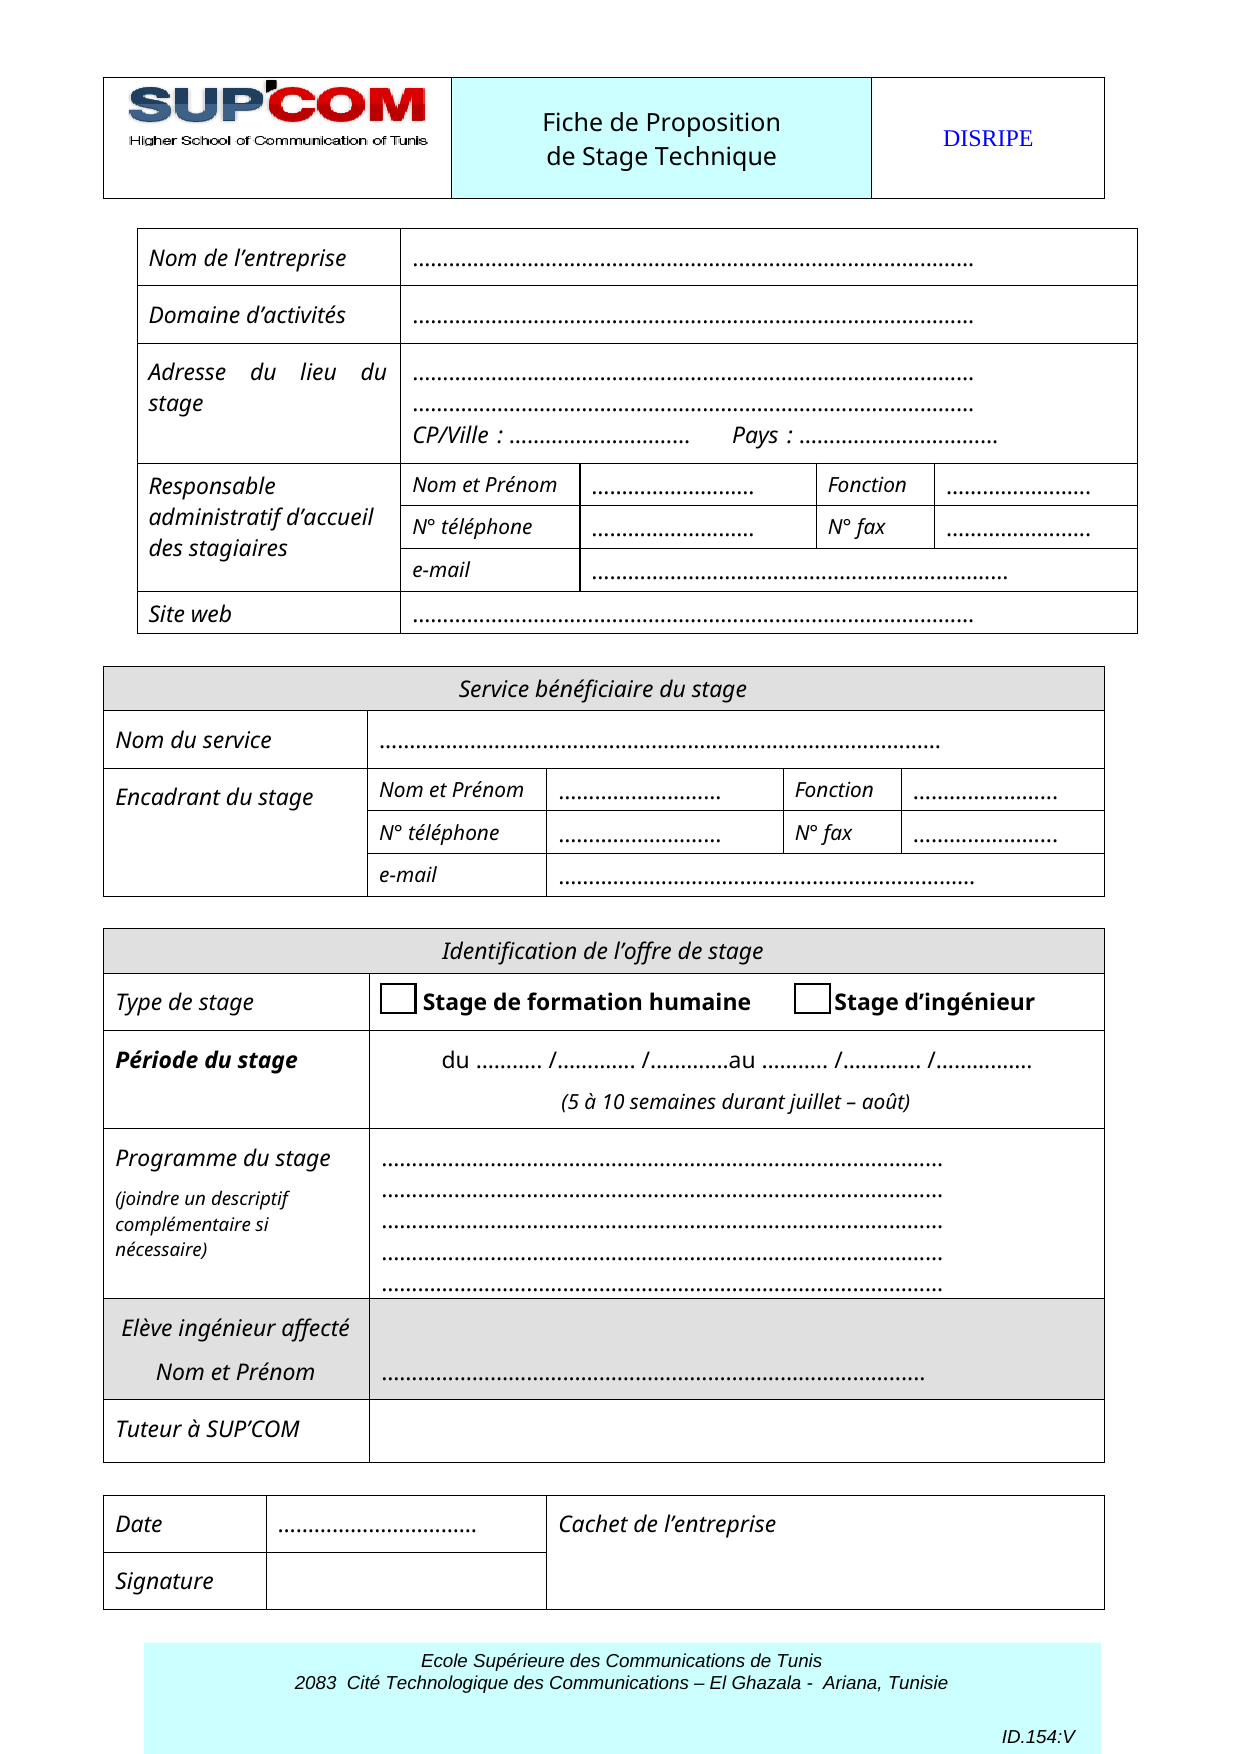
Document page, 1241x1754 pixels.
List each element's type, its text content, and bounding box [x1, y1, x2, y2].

table_cell ……………………… [581, 464, 816, 505]
table_cell ………………………………………………………………………………… [401, 286, 1137, 343]
table_cell Tuteur à SUP’COM [104, 1400, 369, 1462]
table_cell Fonction [817, 464, 934, 505]
table_cell Responsable administratif d’accueil des stagiaires [138, 464, 400, 591]
table_cell Encadrant du stage [104, 769, 367, 896]
table_cell [370, 1400, 1104, 1462]
table_header Date [104, 1496, 266, 1552]
table_cell …………………………………………………………… [581, 549, 1137, 591]
table_cell du ……….. /…………. /……….…au ……….. /…………. /………….… (5 à 10 semaines durant juillet – août) [370, 1031, 1104, 1128]
table_cell …………………... [935, 506, 1137, 548]
table_cell Site web [138, 592, 400, 633]
table_header Identification de l’offre de stage [104, 929, 1104, 973]
table_cell ………………………………………………………………………………… [368, 711, 1104, 768]
table_header Service bénéficiaire du stage [104, 667, 1104, 710]
table_cell ………………………………………………………………………………… ………………………………………………………………………………… ………………………………………………………………………………… ………………………………………………………………………………… ………………………………………………………………………………… [370, 1129, 1104, 1298]
table_header Nom de l’entreprise [138, 229, 400, 285]
table_cell ……………………… [581, 506, 816, 548]
table_cell [267, 1553, 546, 1609]
table_cell …………………... [902, 811, 1104, 853]
table_cell ……………………… [547, 769, 783, 810]
picture [127, 78, 428, 146]
table_cell …………………………………………………………………………...... [370, 1299, 1104, 1399]
table_cell Nom et Prénom [401, 464, 579, 505]
table_header ………………………………………………………………………………… [401, 229, 1137, 285]
table_cell Elève ingénieur affecté Nom et Prénom [104, 1299, 369, 1399]
table_cell Adresse du lieu du stage [138, 344, 400, 462]
table_cell N° téléphone [368, 811, 546, 853]
table_cell Domaine d’activités [138, 286, 400, 343]
table_header Cachet de l’entreprise [547, 1496, 1104, 1609]
table_cell Fonction [784, 769, 901, 810]
table_cell N° fax [817, 506, 934, 548]
table_cell …………………... [902, 769, 1104, 810]
table_cell Signature [104, 1553, 266, 1609]
table_cell …………………... [935, 464, 1137, 505]
table_cell Programme du stage (joindre un descriptif complémentaire si nécessaire) [104, 1129, 369, 1298]
table_cell Stage de formation humaine Stage d’ingénieur [370, 974, 1104, 1030]
table_cell N° fax [784, 811, 901, 853]
table_cell ………………………………………………………………………………… [401, 592, 1137, 633]
table_header …………………………… [267, 1496, 546, 1552]
table_cell Nom et Prénom [368, 769, 546, 810]
table_cell e-mail [401, 549, 579, 591]
table_cell Nom du service [104, 711, 367, 768]
table_cell e-mail [368, 854, 546, 896]
table_cell ………………………………………………………………………………… ………………………………………………………………………………… CP/Ville : ………………………… Pays : …………………………… [401, 344, 1137, 462]
table_cell Type de stage [104, 974, 369, 1030]
table_cell …………………………………………………………… [547, 854, 1104, 896]
table_cell ……………………… [547, 811, 783, 853]
table_cell Période du stage [104, 1031, 369, 1128]
table_cell N° téléphone [401, 506, 579, 548]
